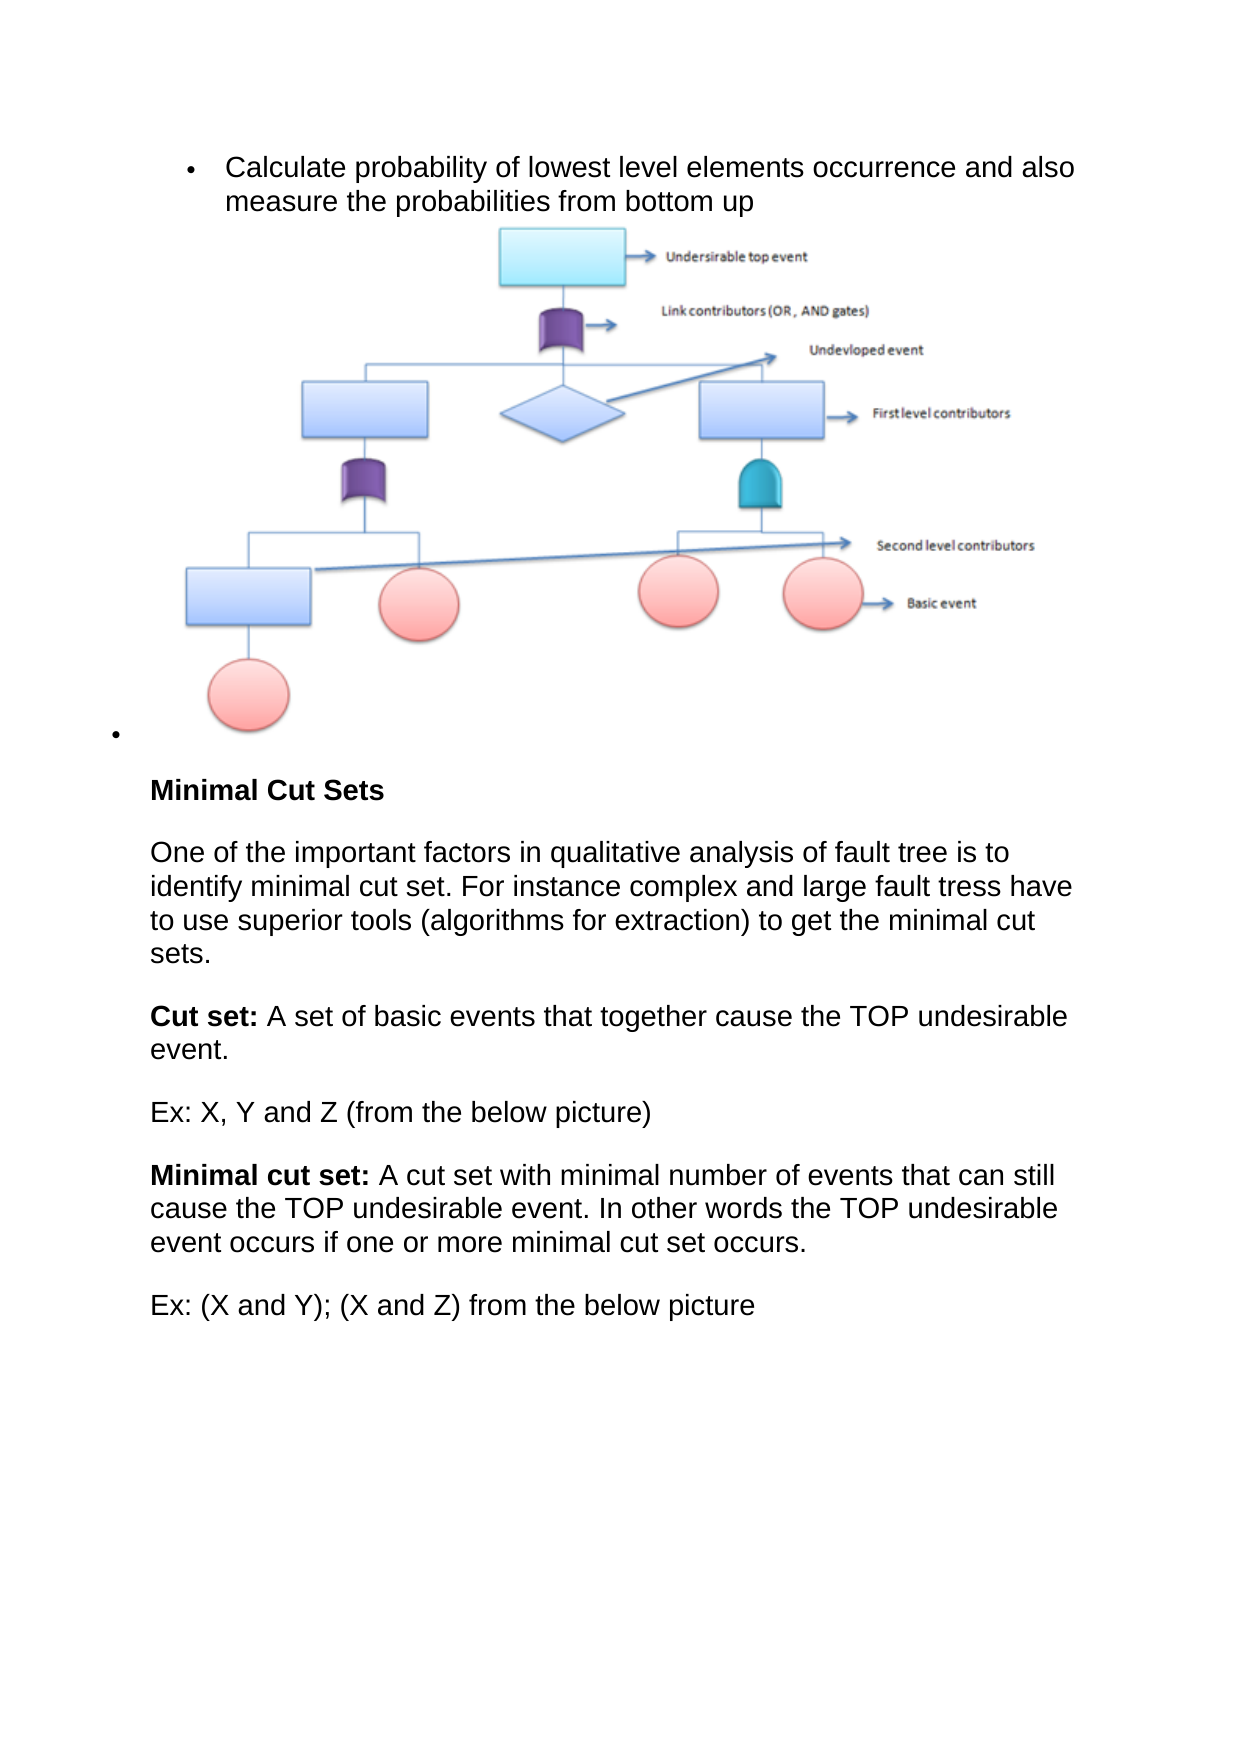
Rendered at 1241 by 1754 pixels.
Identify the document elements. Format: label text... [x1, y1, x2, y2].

text Ex: (X and Y); (X and Z) from the below picture [150, 1288, 1090, 1321]
picture [150, 217, 1063, 742]
text Minimal cut set: A cut set with minimal number of events that can still cause the TOP undesirable event. In other words the TOP undesirable event occurs if one or more minimal cut set occurs. [150, 1158, 1090, 1258]
text Ex: X, Y and Z (from the below picture) [150, 1095, 1090, 1129]
text One of the important factors in qualitative analysis of fault tree is to identify minimal cut set. For instance complex and large fault tress have to use superior tools (algorithms for extraction) to get the minimal cut sets. [150, 836, 1090, 970]
subtitle Minimal Cut Sets [150, 773, 1090, 806]
list Calculate probability of lowest level elements occurrence and also measure the probabilities from bottom up [187, 150, 1090, 217]
text Cut set: A set of basic events that together cause the TOP undesirable event. [150, 999, 1090, 1066]
